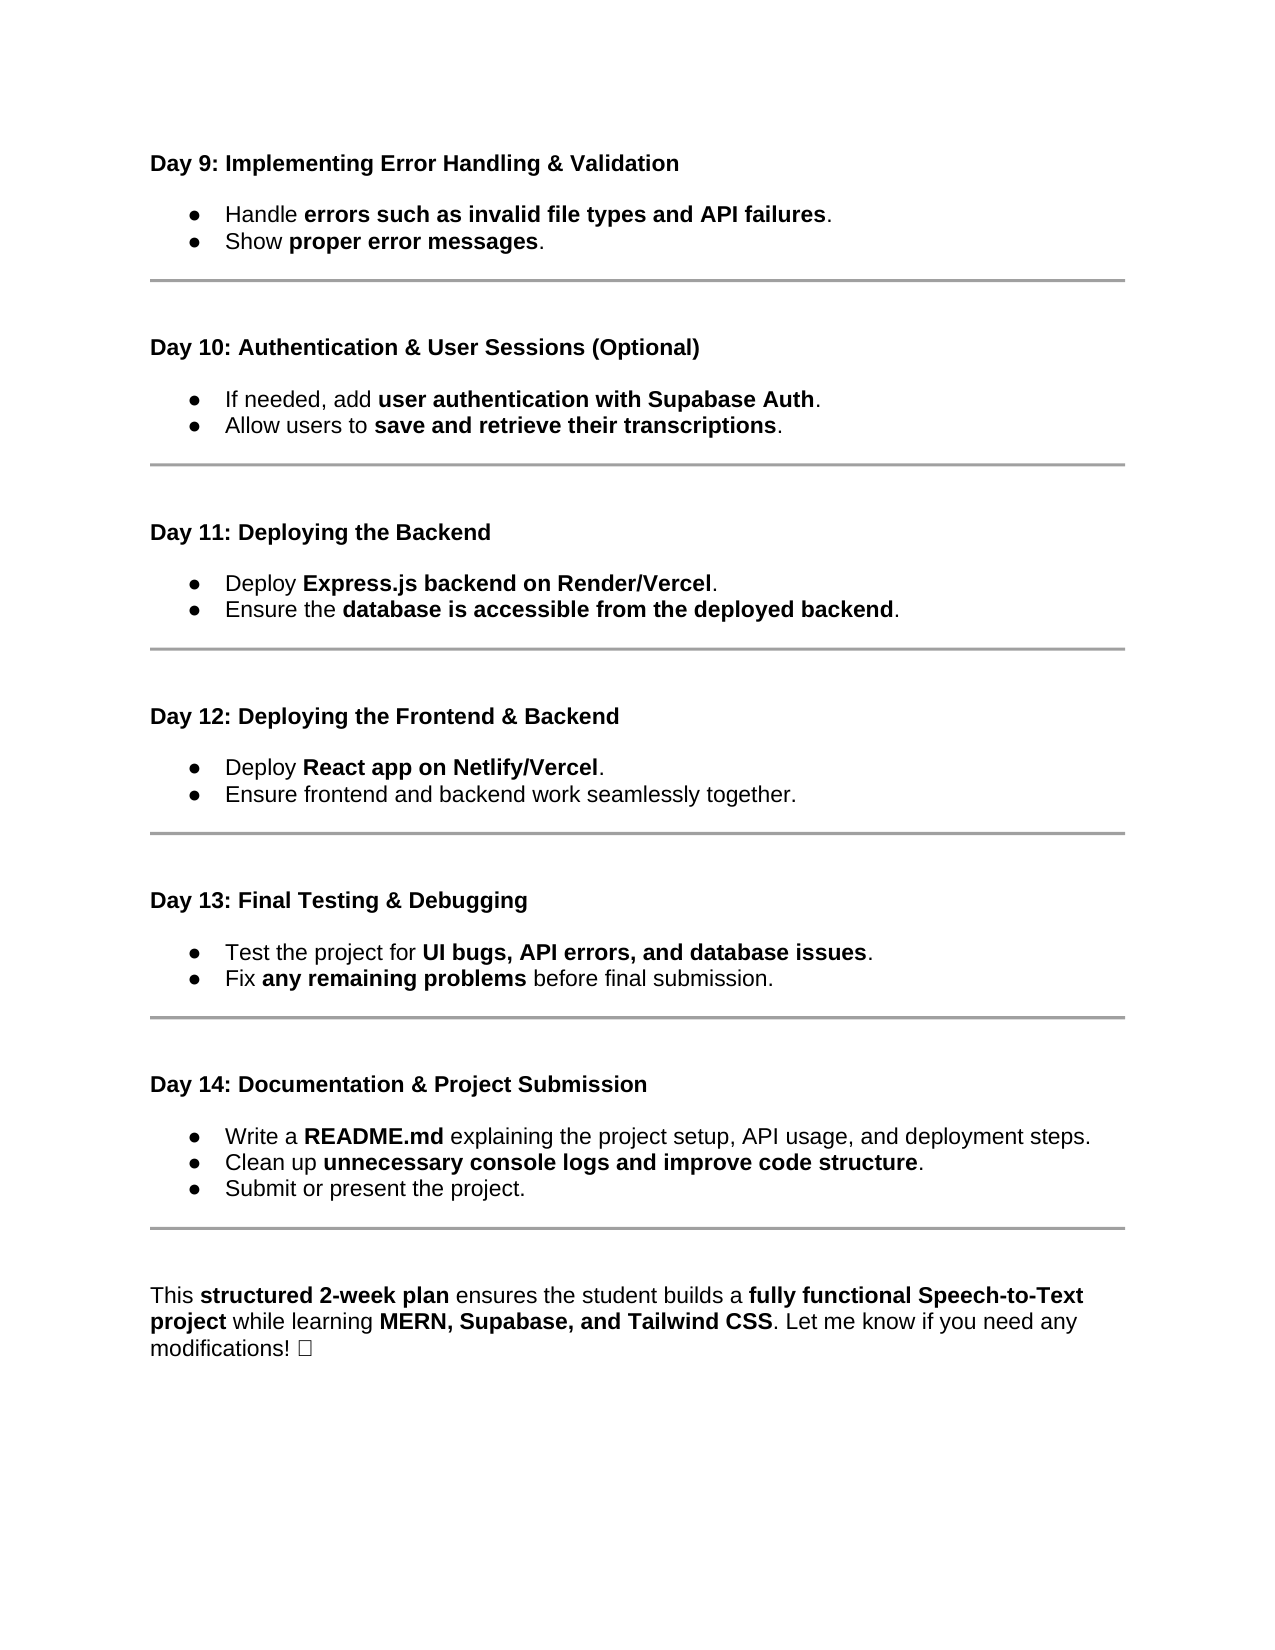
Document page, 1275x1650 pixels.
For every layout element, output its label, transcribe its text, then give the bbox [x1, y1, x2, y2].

list Ensure the database is accessible from the deployed backend. [187, 596, 1125, 623]
list Clean up unnecessary console logs and improve code structure. [187, 1149, 1125, 1175]
list Write a README.md explaining the project setup, API usage, and deployment steps. [187, 1123, 1125, 1149]
list Deploy Express.js backend on Render/Vercel. [187, 570, 1125, 596]
list Fix any remaining problems before final submission. [187, 965, 1125, 991]
text Day 13: Final Testing & Debugging [150, 887, 1125, 913]
text Day 10: Authentication & User Sessions (Optional) [150, 334, 1125, 361]
list Ensure frontend and backend work seamlessly together. [187, 781, 1125, 807]
list Allow users to save and retrieve their transcriptions. [187, 412, 1125, 438]
text This structured 2-week plan ensures the student builds a fully functional Speech-to-Text project while learning MERN, Supabase, and Tailwind CSS. Let me know if you need any modifications! 🚀 [150, 1282, 1125, 1361]
text Day 11: Deploying the Backend [150, 518, 1125, 545]
text Day 12: Deploying the Frontend & Backend [150, 703, 1125, 729]
list Show proper error messages. [187, 228, 1125, 254]
text Day 9: Implementing Error Handling & Validation [150, 150, 1125, 176]
list Handle errors such as invalid file types and API failures. [187, 201, 1125, 228]
list Submit or present the project. [187, 1175, 1125, 1202]
list Test the project for UI bugs, API errors, and database issues. [187, 938, 1125, 965]
text Day 14: Documentation & Project Submission [150, 1071, 1125, 1098]
list Deploy React app on Netlify/Vercel. [187, 754, 1125, 781]
list If needed, add user authentication with Supabase Auth. [187, 386, 1125, 412]
